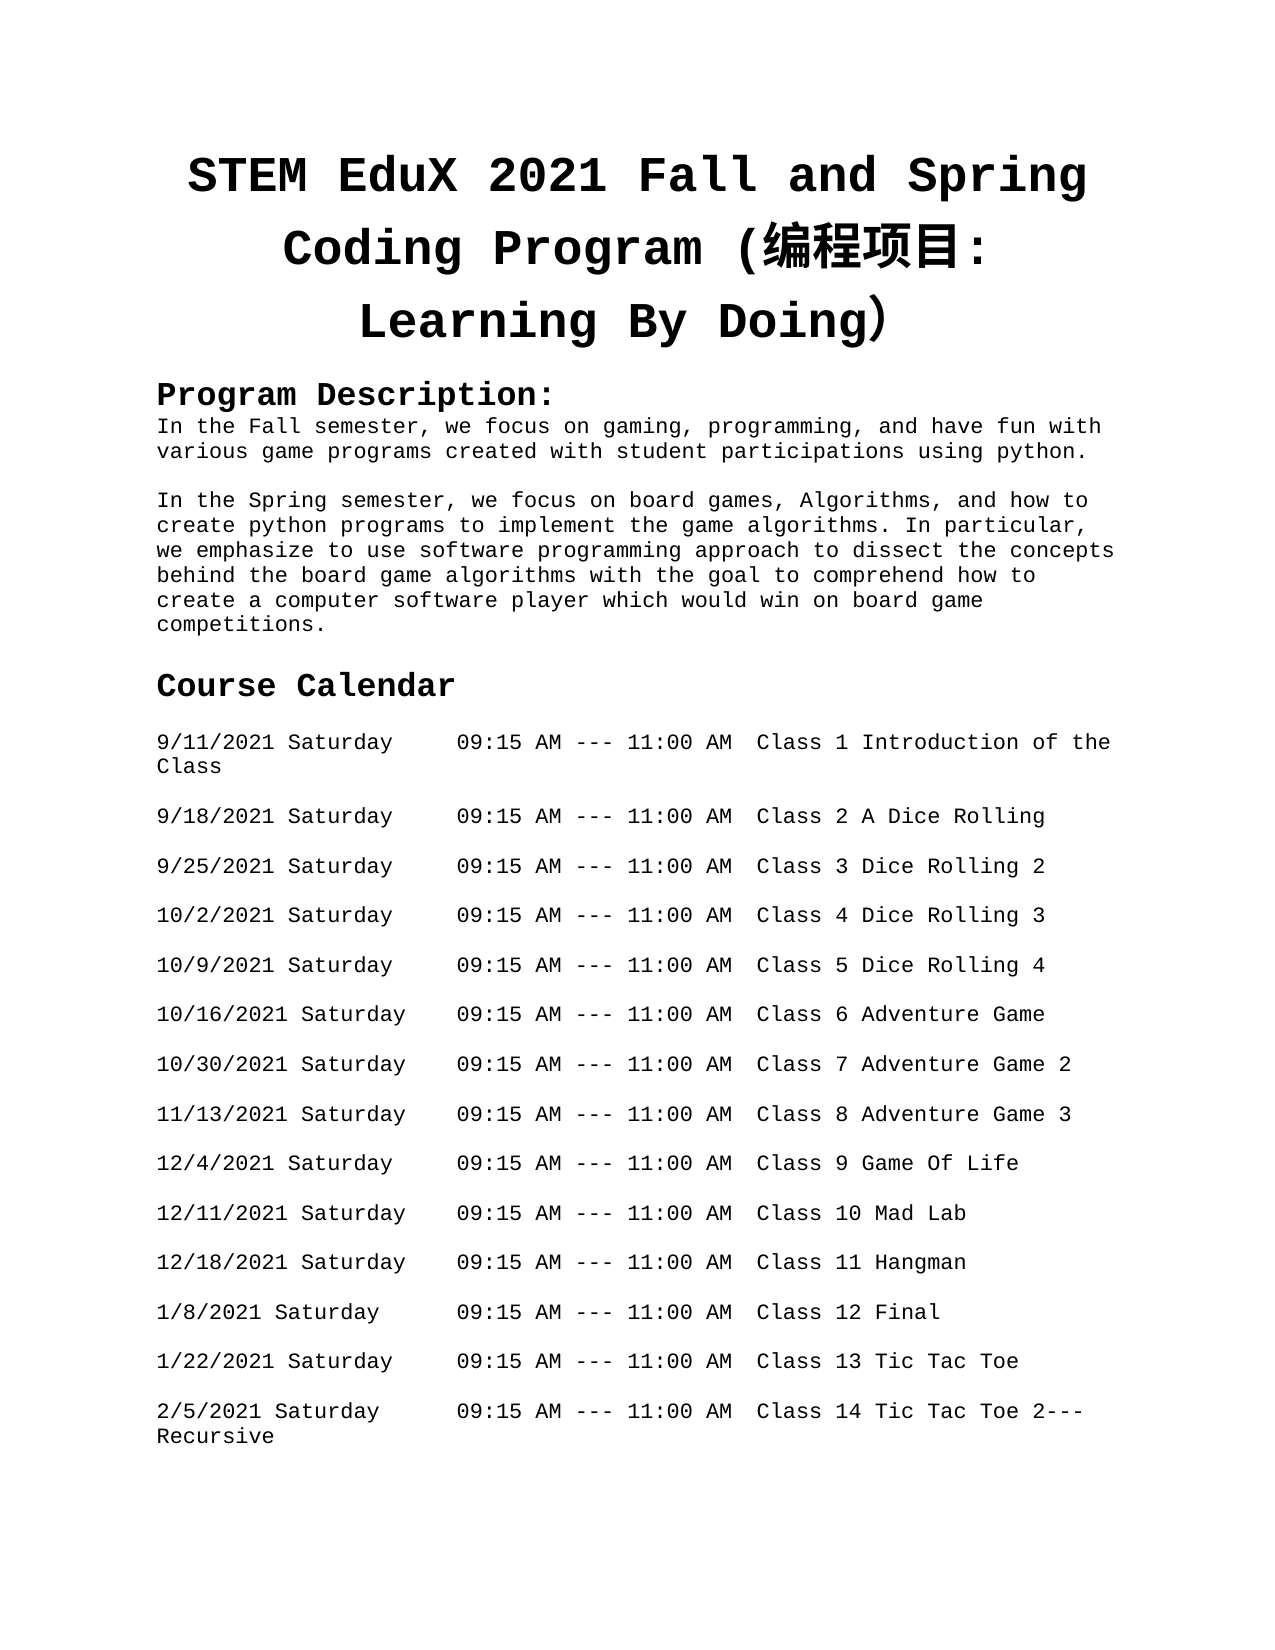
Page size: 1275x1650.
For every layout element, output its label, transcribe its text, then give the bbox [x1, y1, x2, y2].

text Program Description: [156, 377, 1118, 415]
text 9/11/2021 Saturday 09:15 AM --- 11:00 AM Class 1 Introduction of the Class [156, 731, 1118, 780]
text Course Calendar [156, 668, 1118, 706]
text 9/18/2021 Saturday 09:15 AM --- 11:00 AM Class 2 A Dice Rolling [156, 805, 1118, 830]
text 2/5/2021 Saturday 09:15 AM --- 11:00 AM Class 14 Tic Tac Toe 2---Recursive [156, 1400, 1118, 1450]
text 10/2/2021 Saturday 09:15 AM --- 11:00 AM Class 4 Dice Rolling 3 [156, 904, 1118, 929]
text 1/22/2021 Saturday 09:15 AM --- 11:00 AM Class 13 Tic Tac Toe [156, 1351, 1118, 1375]
text 11/13/2021 Saturday 09:15 AM --- 11:00 AM Class 8 Adventure Game 3 [156, 1103, 1118, 1127]
text In the Spring semester, we focus on board games, Algorithms, and how to create python programs to implement the game algorithms. In particular, we emphasize to use software programming approach to dissect the concepts behind the board game algorithms with the goal to comprehend how to create a computer software player which would win on board game competitions. [156, 490, 1118, 638]
text STEM EduX 2021 Fall and Spring Coding Program (编程项目: Learning By Doing） [156, 150, 1118, 353]
text 10/16/2021 Saturday 09:15 AM --- 11:00 AM Class 6 Adventure Game [156, 1003, 1118, 1028]
text 12/4/2021 Saturday 09:15 AM --- 11:00 AM Class 9 Game Of Life [156, 1152, 1118, 1177]
text 10/9/2021 Saturday 09:15 AM --- 11:00 AM Class 5 Dice Rolling 4 [156, 954, 1118, 979]
text 1/8/2021 Saturday 09:15 AM --- 11:00 AM Class 12 Final [156, 1301, 1118, 1326]
text 12/11/2021 Saturday 09:15 AM --- 11:00 AM Class 10 Mad Lab [156, 1202, 1118, 1227]
text 10/30/2021 Saturday 09:15 AM --- 11:00 AM Class 7 Adventure Game 2 [156, 1053, 1118, 1078]
text In the Fall semester, we focus on gaming, programming, and have fun with various game programs created with student participations using python. [156, 415, 1118, 465]
text 9/25/2021 Saturday 09:15 AM --- 11:00 AM Class 3 Dice Rolling 2 [156, 855, 1118, 879]
text 12/18/2021 Saturday 09:15 AM --- 11:00 AM Class 11 Hangman [156, 1251, 1118, 1276]
